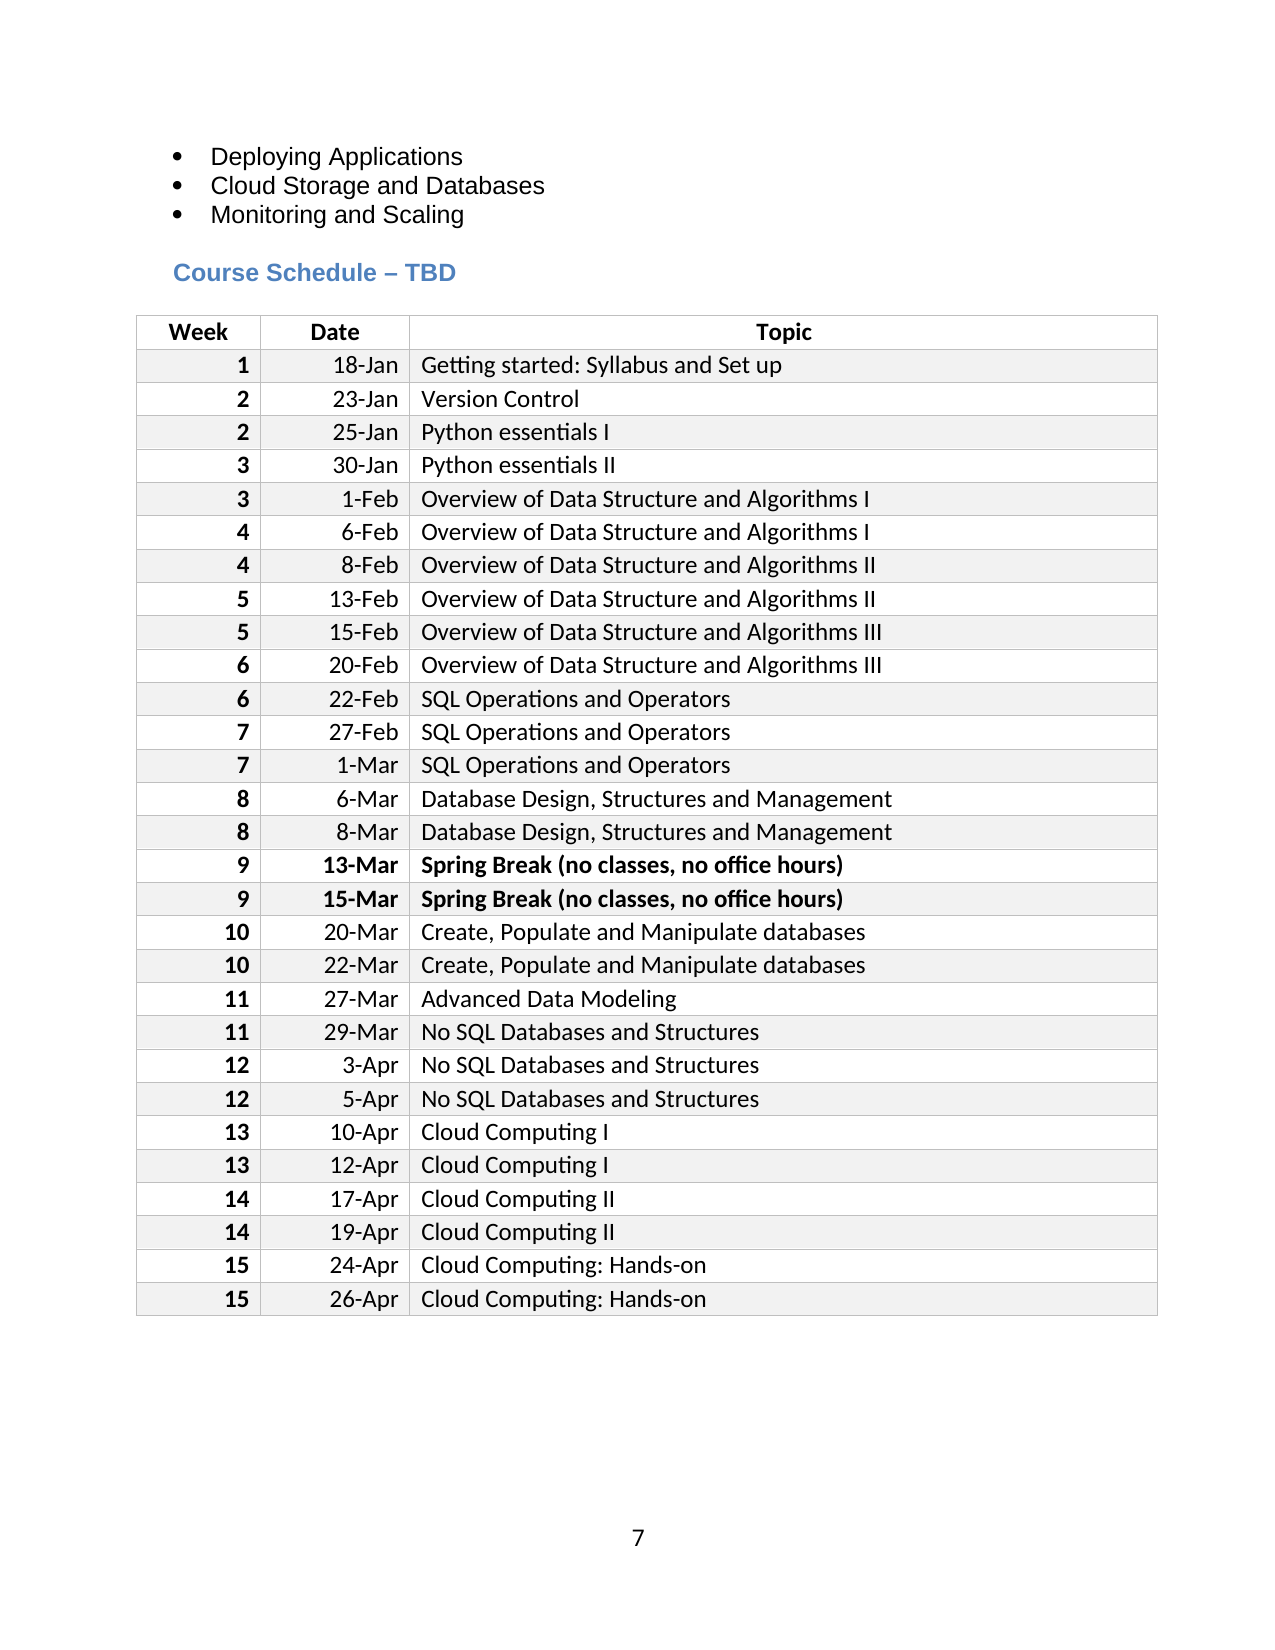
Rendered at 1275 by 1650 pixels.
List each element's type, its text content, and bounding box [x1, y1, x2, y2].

table_cell 17-Apr [261, 1183, 409, 1215]
table_header Date [261, 316, 409, 348]
table_cell 11 [137, 1016, 260, 1048]
table_header Week [137, 316, 260, 348]
text Course Schedule – TBD [135, 258, 1157, 286]
table_cell 5 [137, 583, 260, 615]
table_cell Create, Populate and Manipulate databases [410, 950, 1157, 982]
table_cell 24-Apr [261, 1250, 409, 1282]
table_cell Overview of Data Structure and Algorithms I [410, 483, 1157, 515]
table_cell No SQL Databases and Structures [410, 1083, 1157, 1115]
table_cell 22-Feb [261, 683, 409, 715]
table_cell SQL Operations and Operators [410, 683, 1157, 715]
table_cell 8-Mar [261, 816, 409, 848]
table_cell Cloud Computing: Hands-on [410, 1250, 1157, 1282]
table_cell 14 [137, 1216, 260, 1248]
table_cell 3-Apr [261, 1050, 409, 1082]
table_header Topic [410, 316, 1157, 348]
table_cell Overview of Data Structure and Algorithms II [410, 550, 1157, 582]
table_cell Getting started: Syllabus and Set up [410, 350, 1157, 382]
table_cell Cloud Computing II [410, 1183, 1157, 1215]
table_cell No SQL Databases and Structures [410, 1016, 1157, 1048]
table_cell 13-Mar [261, 850, 409, 882]
table_cell 11 [137, 983, 260, 1015]
table_cell 8-Feb [261, 550, 409, 582]
table_cell SQL Operations and Operators [410, 716, 1157, 748]
table_cell Database Design, Structures and Management [410, 783, 1157, 815]
table_cell 20-Feb [261, 650, 409, 682]
table_cell 10 [137, 916, 260, 948]
table_cell Python essentials II [410, 450, 1157, 482]
table_cell 6 [137, 683, 260, 715]
table_cell 25-Jan [261, 416, 409, 448]
table_cell 7 [137, 716, 260, 748]
table_cell 18-Jan [261, 350, 409, 382]
table_cell 4 [137, 516, 260, 548]
table_cell 5 [137, 616, 260, 648]
table_cell 6-Mar [261, 783, 409, 815]
table_cell 27-Mar [261, 983, 409, 1015]
table_cell 10-Apr [261, 1116, 409, 1148]
table_cell 13 [137, 1150, 260, 1182]
table_cell 1-Feb [261, 483, 409, 515]
table_cell No SQL Databases and Structures [410, 1050, 1157, 1082]
table_cell 30-Jan [261, 450, 409, 482]
table_cell Overview of Data Structure and Algorithms III [410, 650, 1157, 682]
table_cell 7 [137, 750, 260, 782]
table_cell 19-Apr [261, 1216, 409, 1248]
table_cell 15 [137, 1283, 260, 1315]
list Cloud Storage and Databases [173, 171, 1157, 200]
table_cell Database Design, Structures and Management [410, 816, 1157, 848]
table_cell 9 [137, 883, 260, 915]
table_cell 4 [137, 550, 260, 582]
table_cell Cloud Computing II [410, 1216, 1157, 1248]
list Deploying Applications [173, 142, 1157, 171]
table_cell 2 [137, 416, 260, 448]
table_cell Spring Break (no classes, no office hours) [410, 883, 1157, 915]
table_cell 3 [137, 483, 260, 515]
table_cell Python essentials I [410, 416, 1157, 448]
table_cell 29-Mar [261, 1016, 409, 1048]
table_cell Cloud Computing: Hands-on [410, 1283, 1157, 1315]
table_cell 2 [137, 383, 260, 415]
table_cell 15-Mar [261, 883, 409, 915]
table_cell 12 [137, 1050, 260, 1082]
table_cell 10 [137, 950, 260, 982]
table_cell 1-Mar [261, 750, 409, 782]
table_cell 20-Mar [261, 916, 409, 948]
table_cell Create, Populate and Manipulate databases [410, 916, 1157, 948]
table_cell Overview of Data Structure and Algorithms II [410, 583, 1157, 615]
table_cell 26-Apr [261, 1283, 409, 1315]
table_cell 8 [137, 783, 260, 815]
table_cell 14 [137, 1183, 260, 1215]
table_cell 12 [137, 1083, 260, 1115]
table_cell 1 [137, 350, 260, 382]
table_cell 27-Feb [261, 716, 409, 748]
table_cell Version Control [410, 383, 1157, 415]
table_cell 22-Mar [261, 950, 409, 982]
table_cell 15-Feb [261, 616, 409, 648]
list Monitoring and Scaling [173, 200, 1157, 229]
table_cell 6-Feb [261, 516, 409, 548]
table_cell Advanced Data Modeling [410, 983, 1157, 1015]
table_cell Overview of Data Structure and Algorithms III [410, 616, 1157, 648]
table_cell 3 [137, 450, 260, 482]
table_cell 6 [137, 650, 260, 682]
table_cell 13-Feb [261, 583, 409, 615]
table_cell 8 [137, 816, 260, 848]
table_cell 13 [137, 1116, 260, 1148]
table_cell 5-Apr [261, 1083, 409, 1115]
table_cell Spring Break (no classes, no office hours) [410, 850, 1157, 882]
table_cell 12-Apr [261, 1150, 409, 1182]
table_cell Cloud Computing I [410, 1150, 1157, 1182]
table_cell SQL Operations and Operators [410, 750, 1157, 782]
table_cell 9 [137, 850, 260, 882]
table_cell Cloud Computing I [410, 1116, 1157, 1148]
table_cell 23-Jan [261, 383, 409, 415]
table_cell 15 [137, 1250, 260, 1282]
table_cell Overview of Data Structure and Algorithms I [410, 516, 1157, 548]
